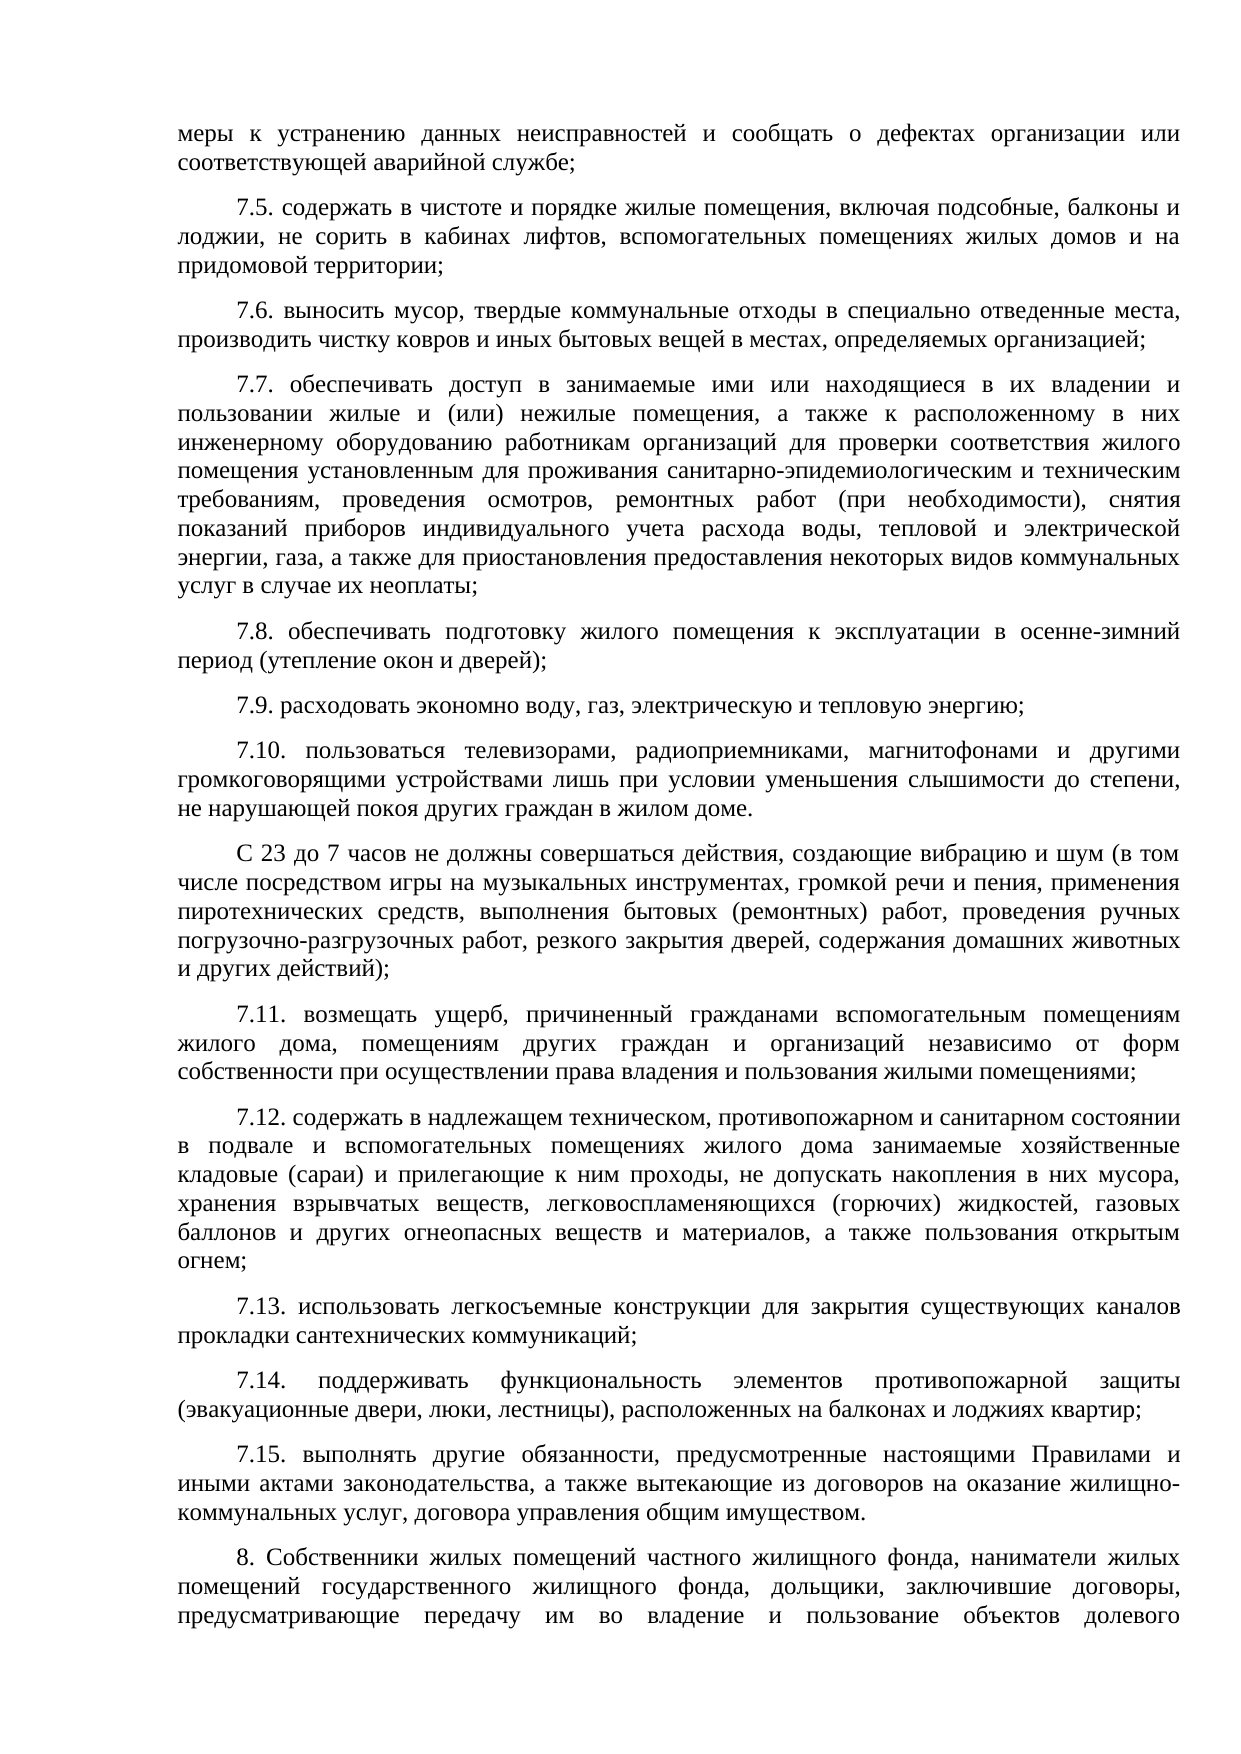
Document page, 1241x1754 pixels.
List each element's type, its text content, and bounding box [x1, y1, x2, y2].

text 7.6. выносить мусор, твердые коммунальные отходы в специально отведенные места, производить чистку ковров и иных бытовых вещей в местах, определяемых организацией; [177, 295, 1181, 353]
text 7.14. поддерживать функциональность элементов противопожарной защиты (эвакуационные двери, люки, лестницы), расположенных на балконах и лоджиях квартир; [177, 1365, 1181, 1423]
text 7.13. использовать легкосъемные конструкции для закрытия существующих каналов прокладки сантехнических коммуникаций; [177, 1291, 1181, 1348]
text 7.10. пользоваться телевизорами, радиоприемниками, магнитофонами и другими громкоговорящими устройствами лишь при условии уменьшения слышимости до степени, не нарушающей покоя других граждан в жилом доме. [177, 736, 1181, 822]
text 7.15. выполнять другие обязанности, предусмотренные настоящими Правилами и иными актами законодательства, а также вытекающие из договоров на оказание жилищно-коммунальных услуг, договора управления общим имуществом. [177, 1439, 1181, 1526]
text С 23 до 7 часов не должны совершаться действия, создающие вибрацию и шум (в том числе посредством игры на музыкальных инструментах, громкой речи и пения, применения пиротехнических средств, выполнения бытовых (ремонтных) работ, проведения ручных погрузочно-разгрузочных работ, резкого закрытия дверей, содержания домашних животных и других действий); [177, 838, 1181, 982]
text 7.9. расходовать экономно воду, газ, электрическую и тепловую энергию; [177, 690, 1181, 719]
text 7.7. обеспечивать доступ в занимаемые ими или находящиеся в их владении и пользовании жилые и (или) нежилые помещения, а также к расположенному в них инженерному оборудованию работникам организаций для проверки соответствия жилого помещения установленным для проживания санитарно-эпидемиологическим и техническим требованиям, проведения осмотров, ремонтных работ (при необходимости), снятия показаний приборов индивидуального учета расхода воды, тепловой и электрической энергии, газа, а также для приостановления предоставления некоторых видов коммунальных услуг в случае их неоплаты; [177, 369, 1181, 599]
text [177, 1542, 1181, 1628]
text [177, 118, 1181, 176]
text 7.5. содержать в чистоте и порядке жилые помещения, включая подсобные, балконы и лоджии, не сорить в кабинах лифтов, вспомогательных помещениях жилых домов и на придомовой территории; [177, 192, 1181, 278]
text 7.12. содержать в надлежащем техническом, противопожарном и санитарном состоянии в подвале и вспомогательных помещениях жилого дома занимаемые хозяйственные кладовые (сараи) и прилегающие к ним проходы, не допускать накопления в них мусора, хранения взрывчатых веществ, легковоспламеняющихся (горючих) жидкостей, газовых баллонов и других огнеопасных веществ и материалов, а также пользования открытым огнем; [177, 1102, 1181, 1274]
text 7.11. возмещать ущерб, причиненный гражданами вспомогательным помещениям жилого дома, помещениям других граждан и организаций независимо от форм собственности при осуществлении права владения и пользования жилыми помещениями; [177, 999, 1181, 1085]
text 7.8. обеспечивать подготовку жилого помещения к эксплуатации в осенне-зимний период (утепление окон и дверей); [177, 616, 1181, 673]
